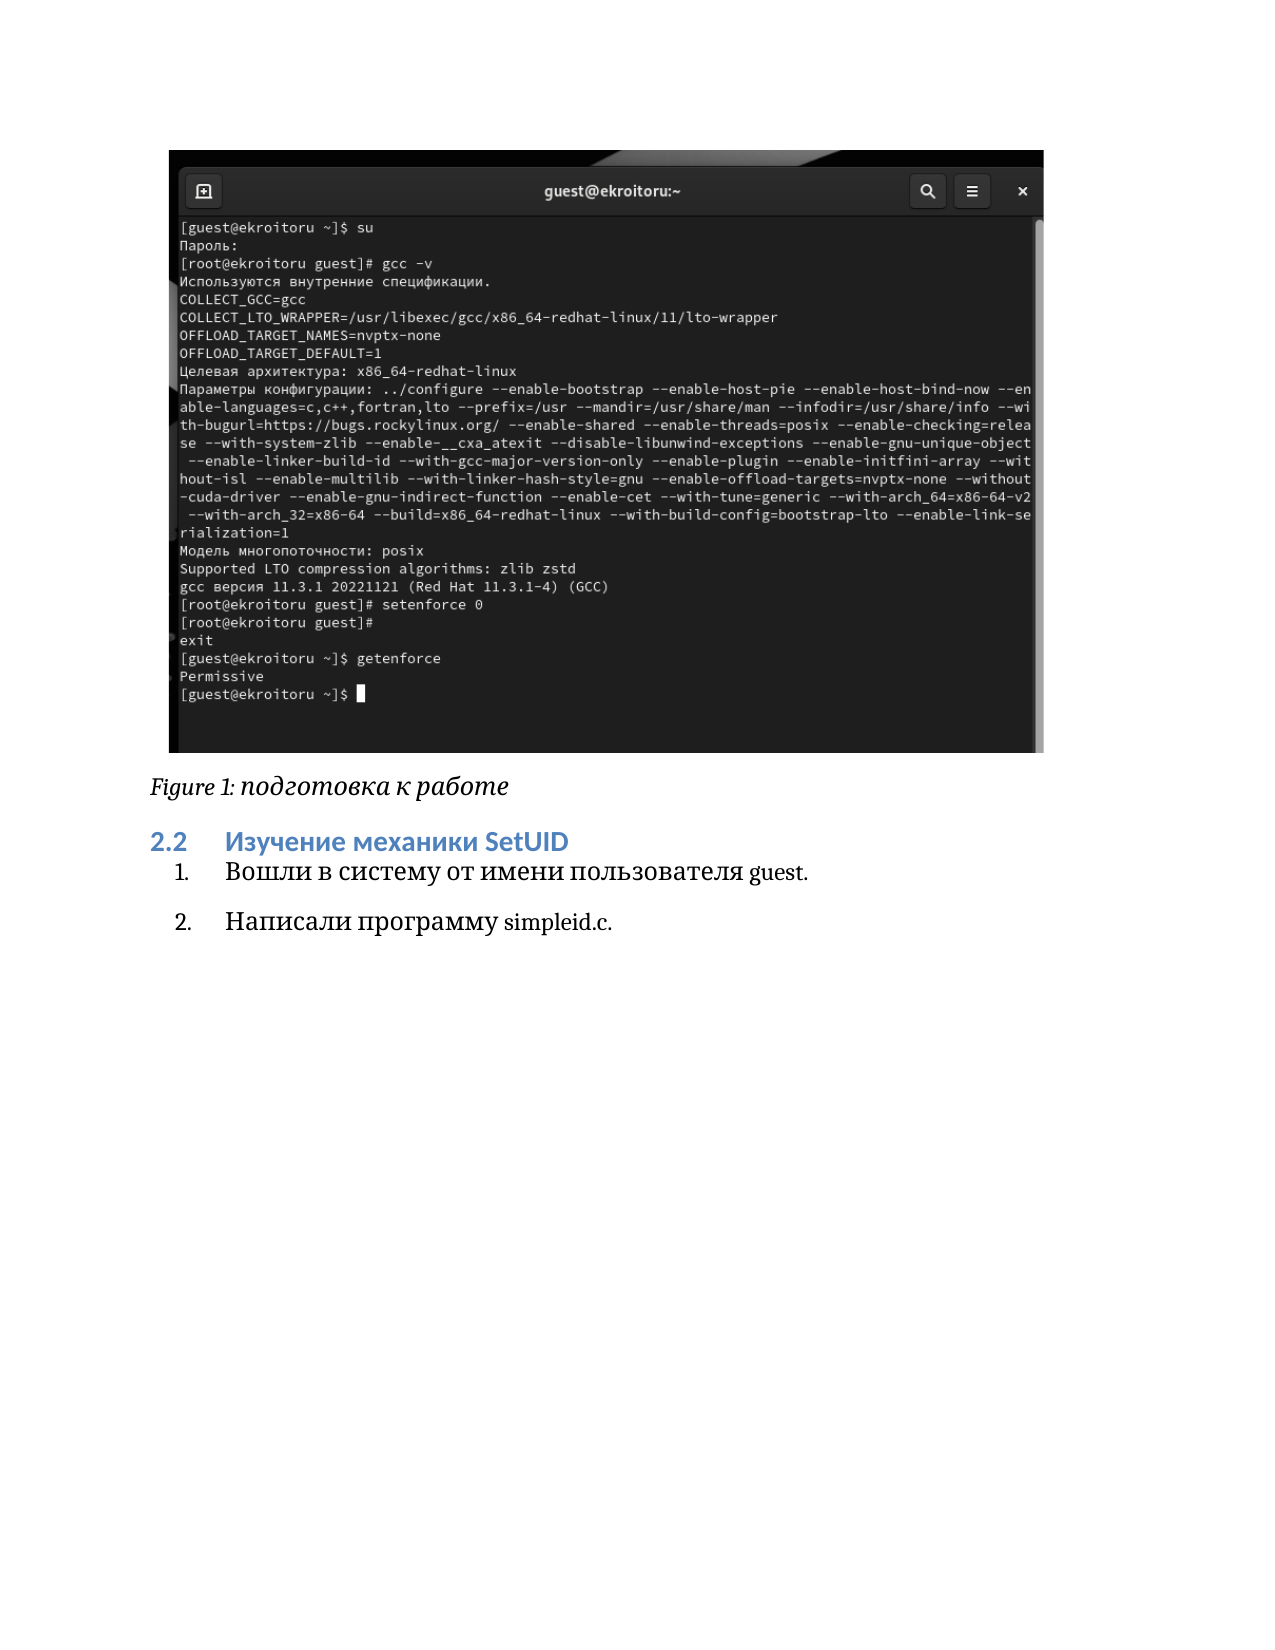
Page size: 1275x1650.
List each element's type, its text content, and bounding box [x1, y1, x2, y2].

text Figure 1: подготовка к работе [150, 773, 1125, 802]
list Вошли в систему от имени пользователя guest. [175, 858, 1125, 887]
picture [168, 150, 1044, 753]
subtitle 2.2 Изучение механики SetUID [150, 823, 1125, 858]
list Написали программу simpleid.c. [175, 908, 1125, 937]
